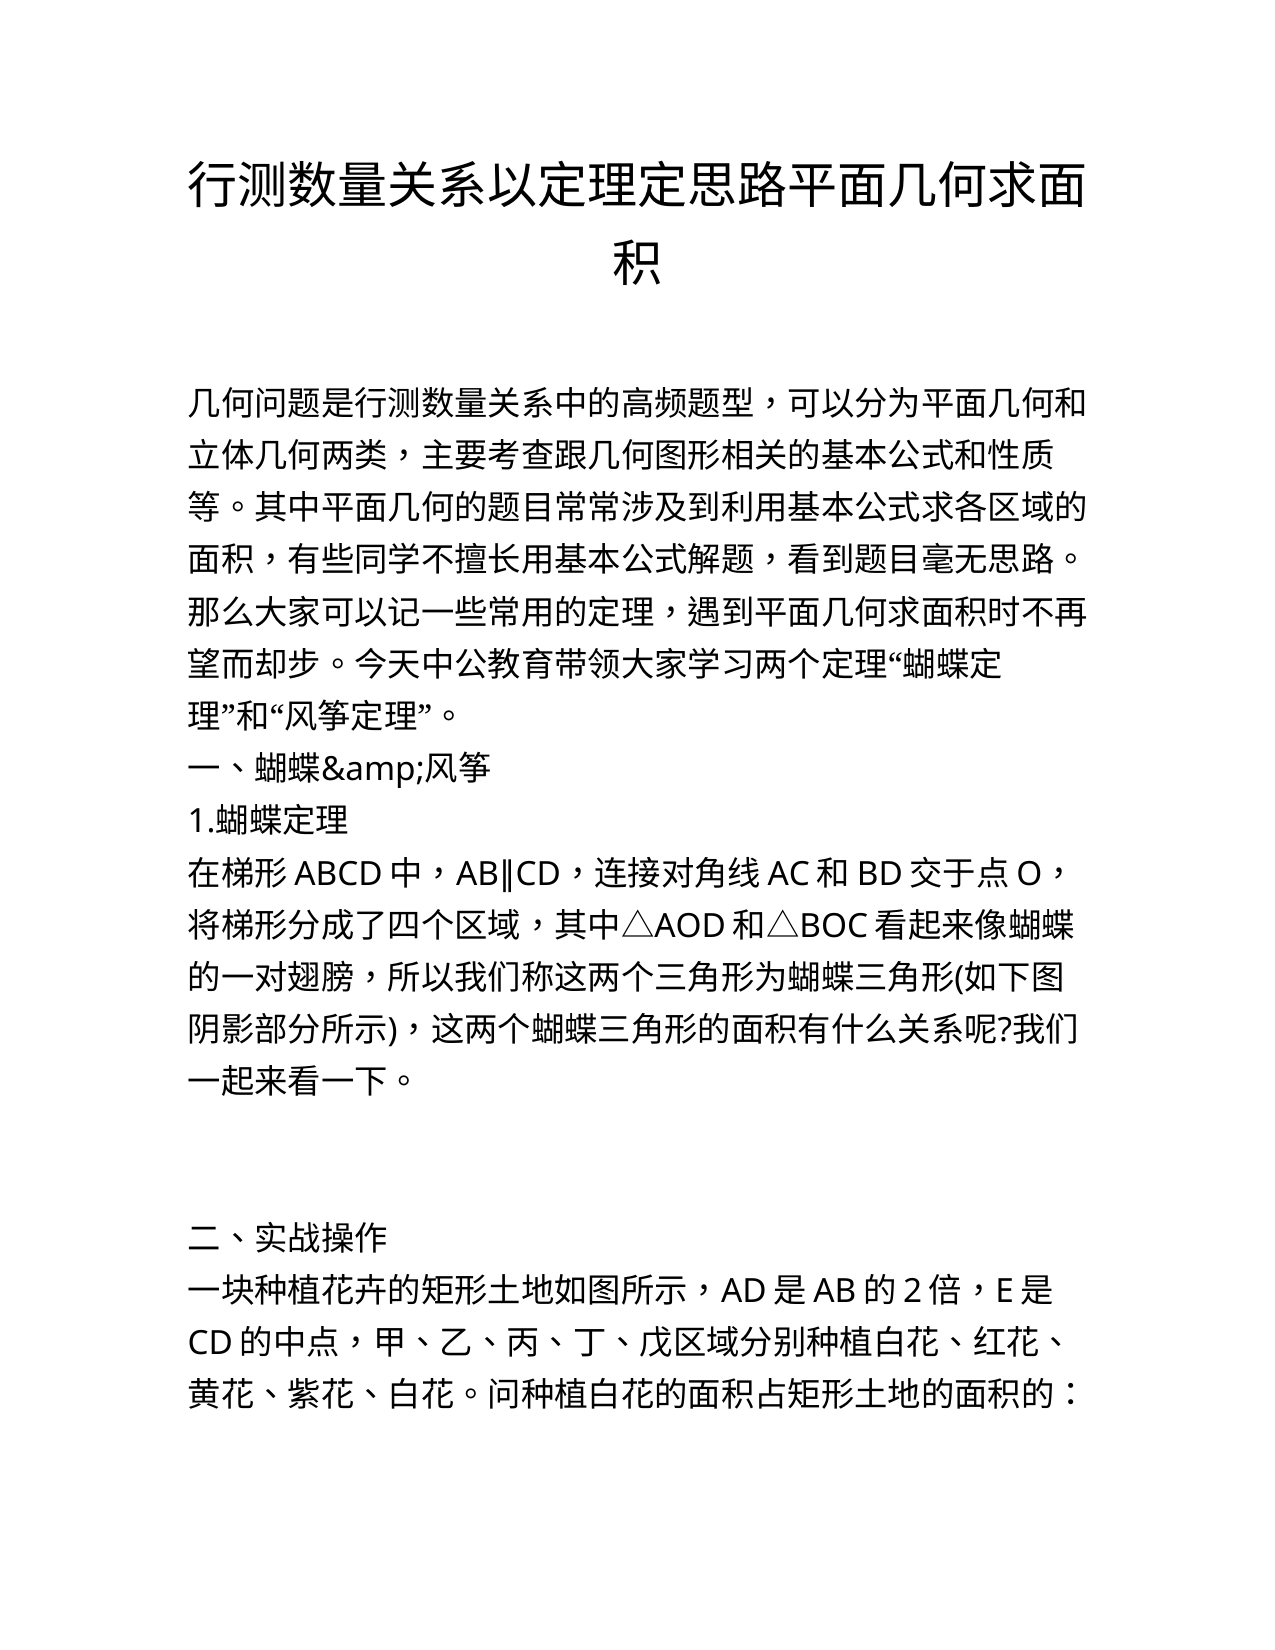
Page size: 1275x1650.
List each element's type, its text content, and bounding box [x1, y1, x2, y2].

text 行测数量关系以定理定思路平面几何求面积 [187, 150, 1087, 296]
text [187, 327, 1087, 1469]
